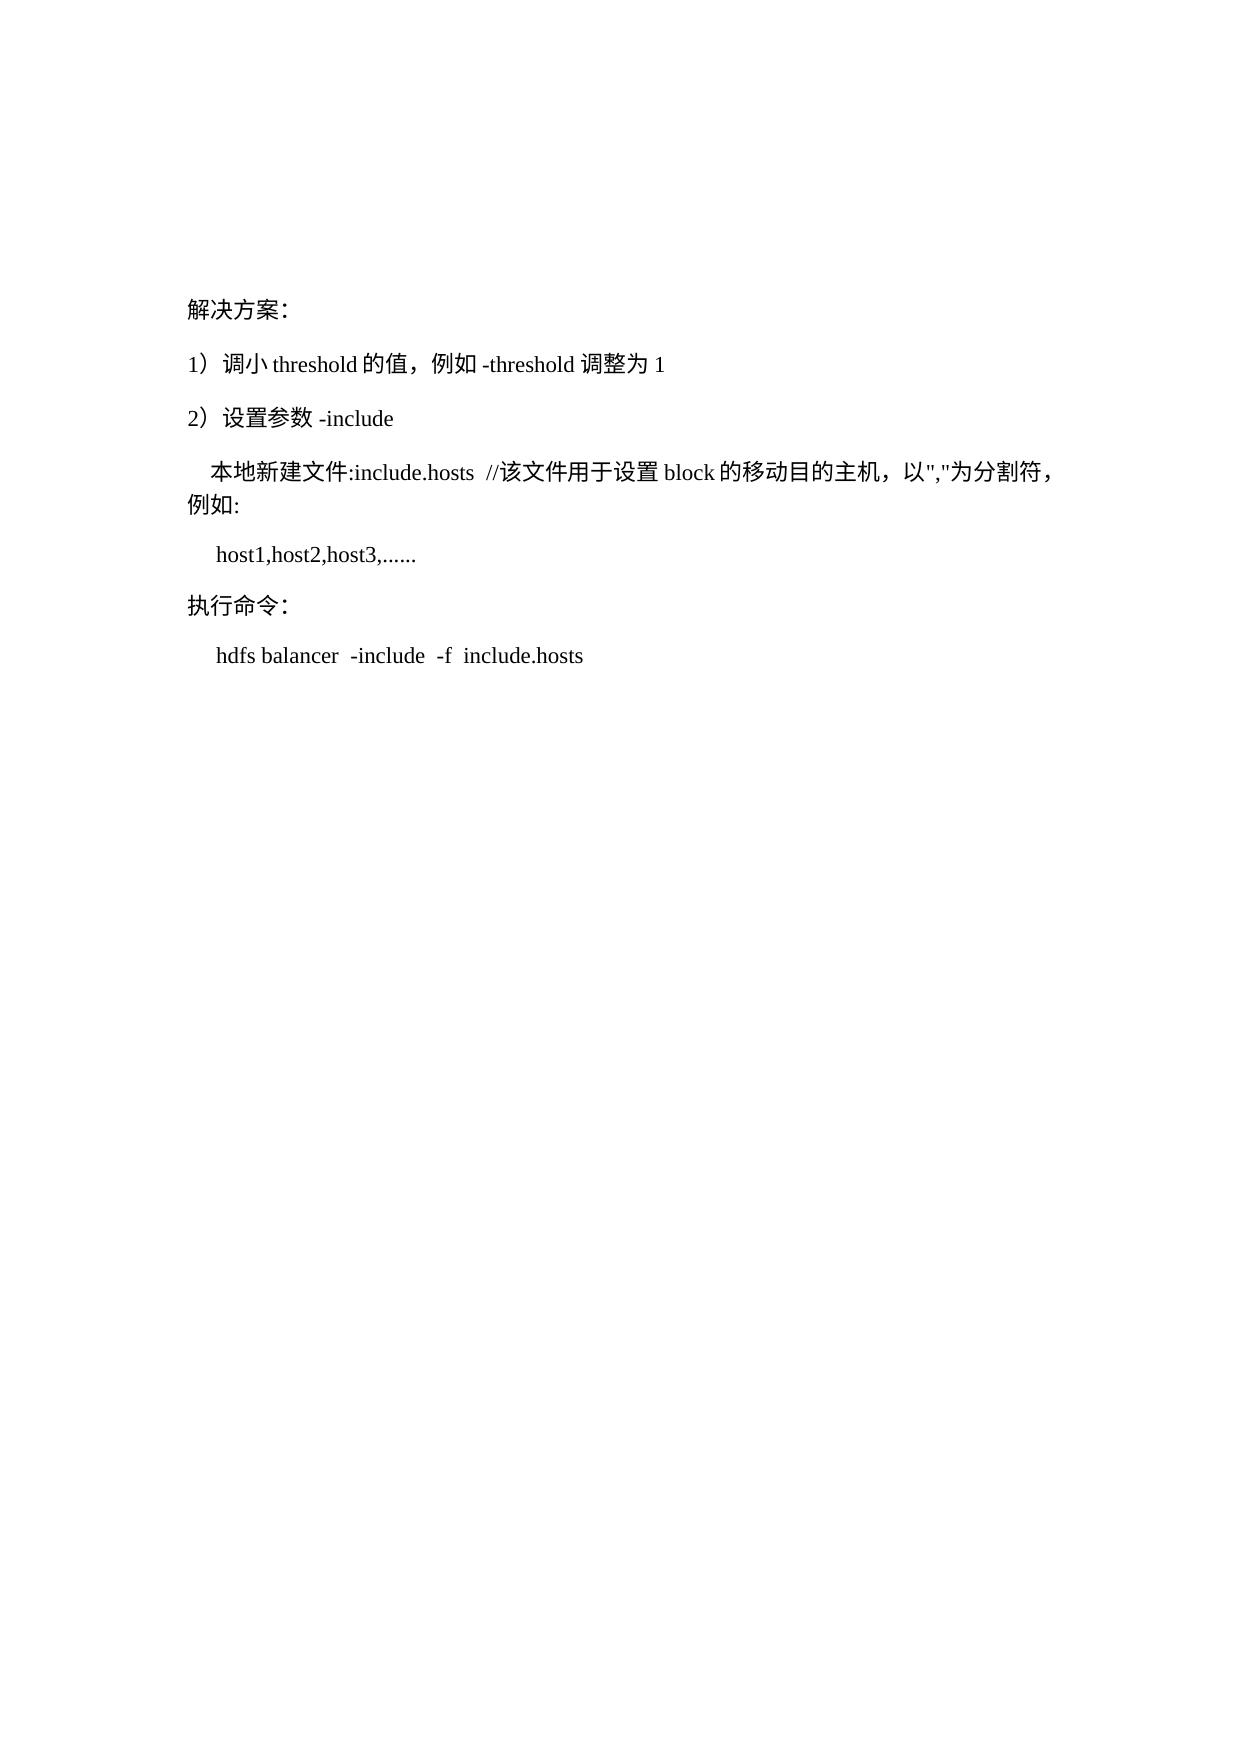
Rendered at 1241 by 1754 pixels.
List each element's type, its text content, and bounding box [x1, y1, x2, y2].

text 2）设置参数 -include [187, 400, 1053, 433]
text 解决方案： [187, 292, 1053, 325]
text 本地新建文件:include.hosts //该文件用于设置block的移动目的主机，以","为分割符，例如: [187, 454, 1053, 520]
text 1）调小threshold的值，例如 -threshold 调整为1 [187, 346, 1053, 379]
text 执行命令： [187, 588, 1053, 621]
text hdfs balancer -include -f include.hosts [187, 642, 1053, 669]
text host1,host2,host3,...... [187, 541, 1053, 567]
